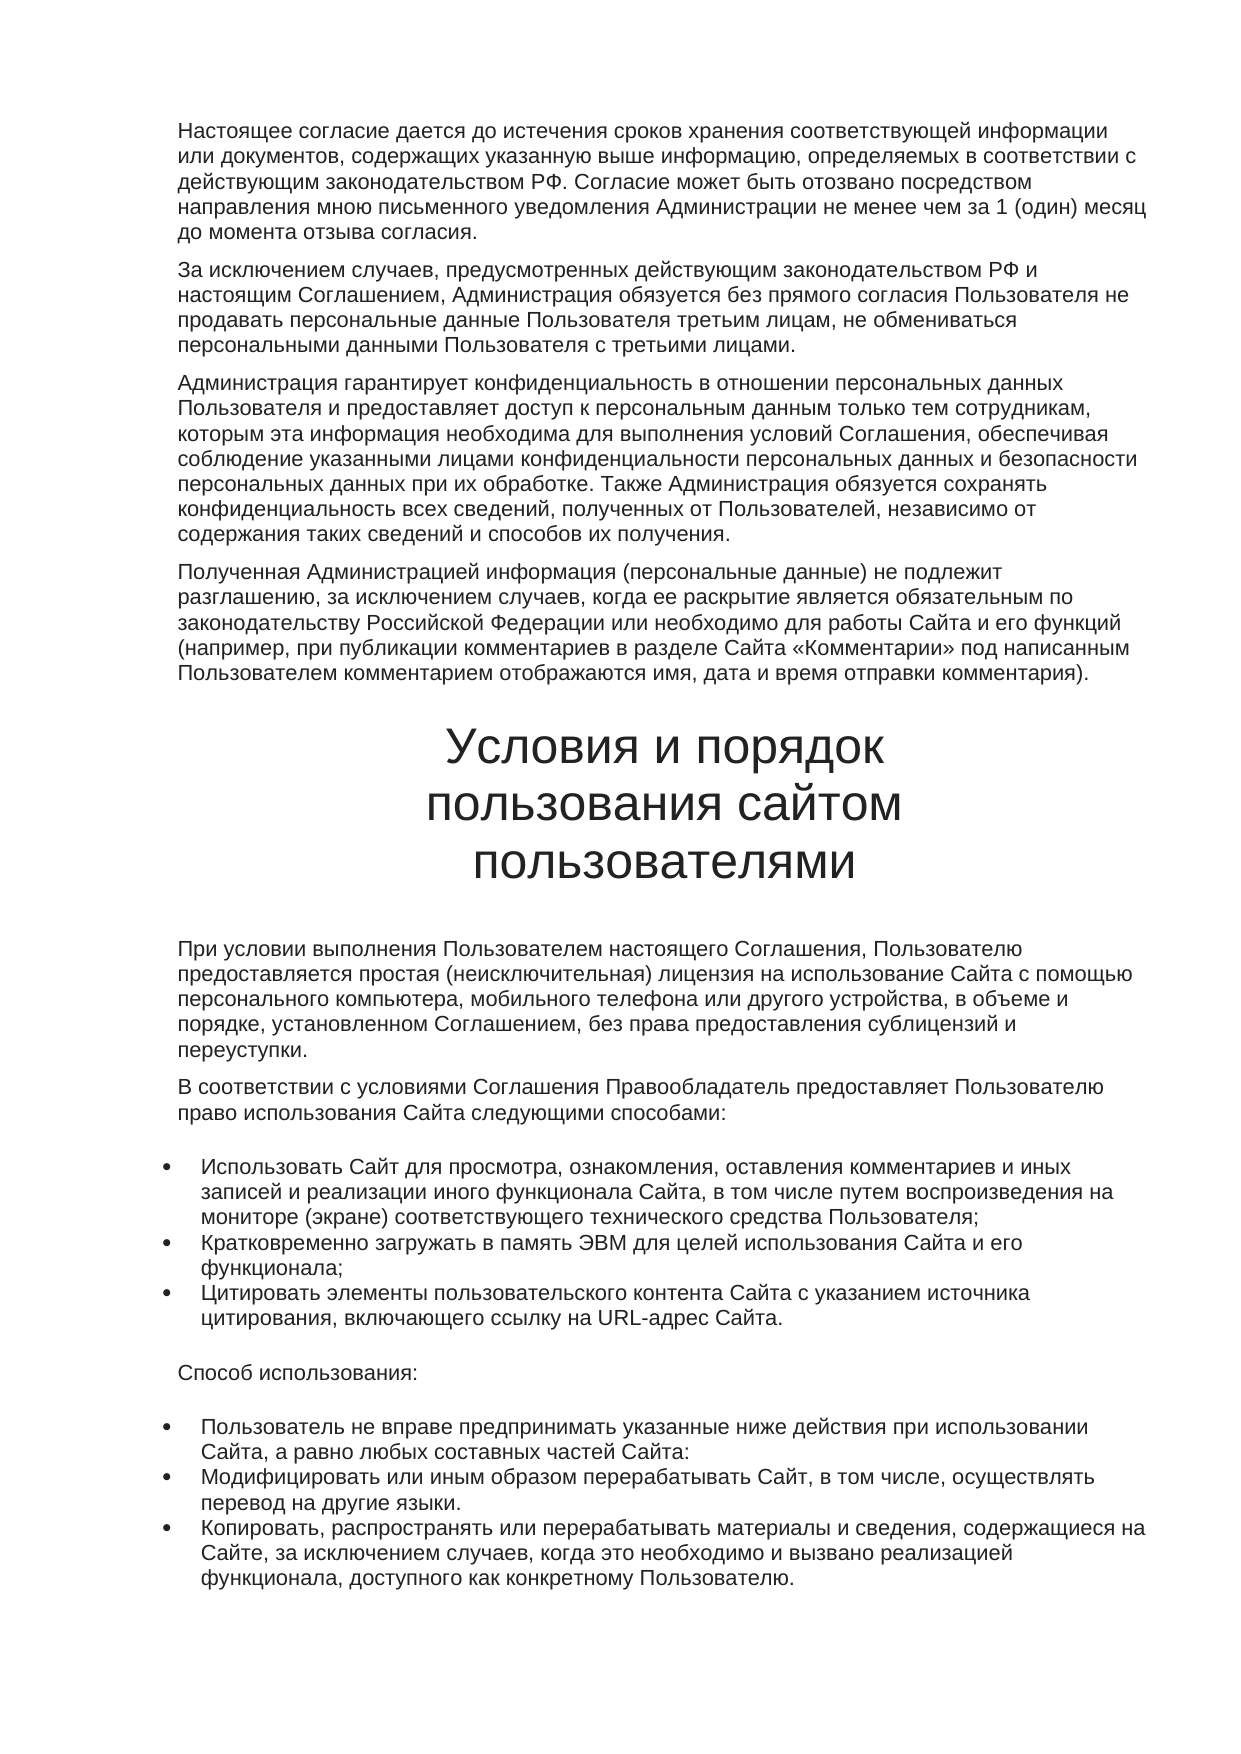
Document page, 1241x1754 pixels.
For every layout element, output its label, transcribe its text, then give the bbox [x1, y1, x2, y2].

text Настоящее согласие дается до истечения сроков хранения соответствующей информации или документов, содержащих указанную выше информацию, определяемых в соответствии с действующим законодательством РФ. Согласие может быть отозвано посредством направления мною письменного уведомления Администрации не менее чем за 1 (один) месяц до момента отзыва согласия. [177, 118, 1152, 244]
text Условия и порядок пользования сайтом пользователями [333, 716, 995, 889]
text Способ использования: [177, 1359, 1152, 1384]
text Полученная Администрацией информация (персональные данные) не подлежит разглашению, за исключением случаев, когда ее раскрытие является обязательным по законодательству Российской Федерации или необходимо для работы Сайта и его функций (например, при публикации комментариев в разделе Сайта «Комментарии» под написанным Пользователем комментарием отображаются имя, дата и время отправки комментария). [177, 559, 1152, 685]
list Модифицировать или иным образом перерабатывать Сайт, в том числе, осуществлять перевод на другие языки. [163, 1464, 1152, 1514]
list Цитировать элементы пользовательского контента Сайта с указанием источника цитирования, включающего ссылку на URL-адрес Сайта. [163, 1280, 1152, 1330]
list Кратковременно загружать в память ЭВМ для целей использования Сайта и его функционала; [163, 1229, 1152, 1280]
text Администрация гарантирует конфиденциальность в отношении персональных данных Пользователя и предоставляет доступ к персональным данным только тем сотрудникам, которым эта информация необходима для выполнения условий Соглашения, обеспечивая соблюдение указанными лицами конфиденциальности персональных данных и безопасности персональных данных при их обработке. Также Администрация обязуется сохранять конфиденциальность всех сведений, полученных от Пользователей, независимо от содержания таких сведений и способов их получения. [177, 370, 1152, 546]
list Использовать Сайт для просмотра, ознакомления, оставления комментариев и иных записей и реализации иного функционала Сайта, в том числе путем воспроизведения на мониторе (экране) соответствующего технического средства Пользователя; [163, 1154, 1152, 1229]
list Копировать, распространять или перерабатывать материалы и сведения, содержащиеся на Сайте, за исключением случаев, когда это необходимо и вызвано реализацией функционала, доступного как конкретному Пользователю. [163, 1514, 1152, 1590]
text В соответствии с условиями Соглашения Правообладатель предоставляет Пользователю право использования Сайта следующими способами: [177, 1074, 1152, 1124]
text За исключением случаев, предусмотренных действующим законодательством РФ и настоящим Соглашением, Администрация обязуется без прямого согласия Пользователя не продавать персональные данные Пользователя третьим лицам, не обмениваться персональными данными Пользователя с третьими лицами. [177, 257, 1152, 357]
list Пользователь не вправе предпринимать указанные ниже действия при использовании Сайта, а равно любых составных частей Сайта: [163, 1414, 1152, 1464]
text При условии выполнения Пользователем настоящего Соглашения, Пользователю предоставляется простая (неисключительная) лицензия на использование Сайта с помощью персонального компьютера, мобильного телефона или другого устройства, в объеме и порядке, установленном Соглашением, без права предоставления сублицензий и переуступки. [177, 936, 1152, 1062]
